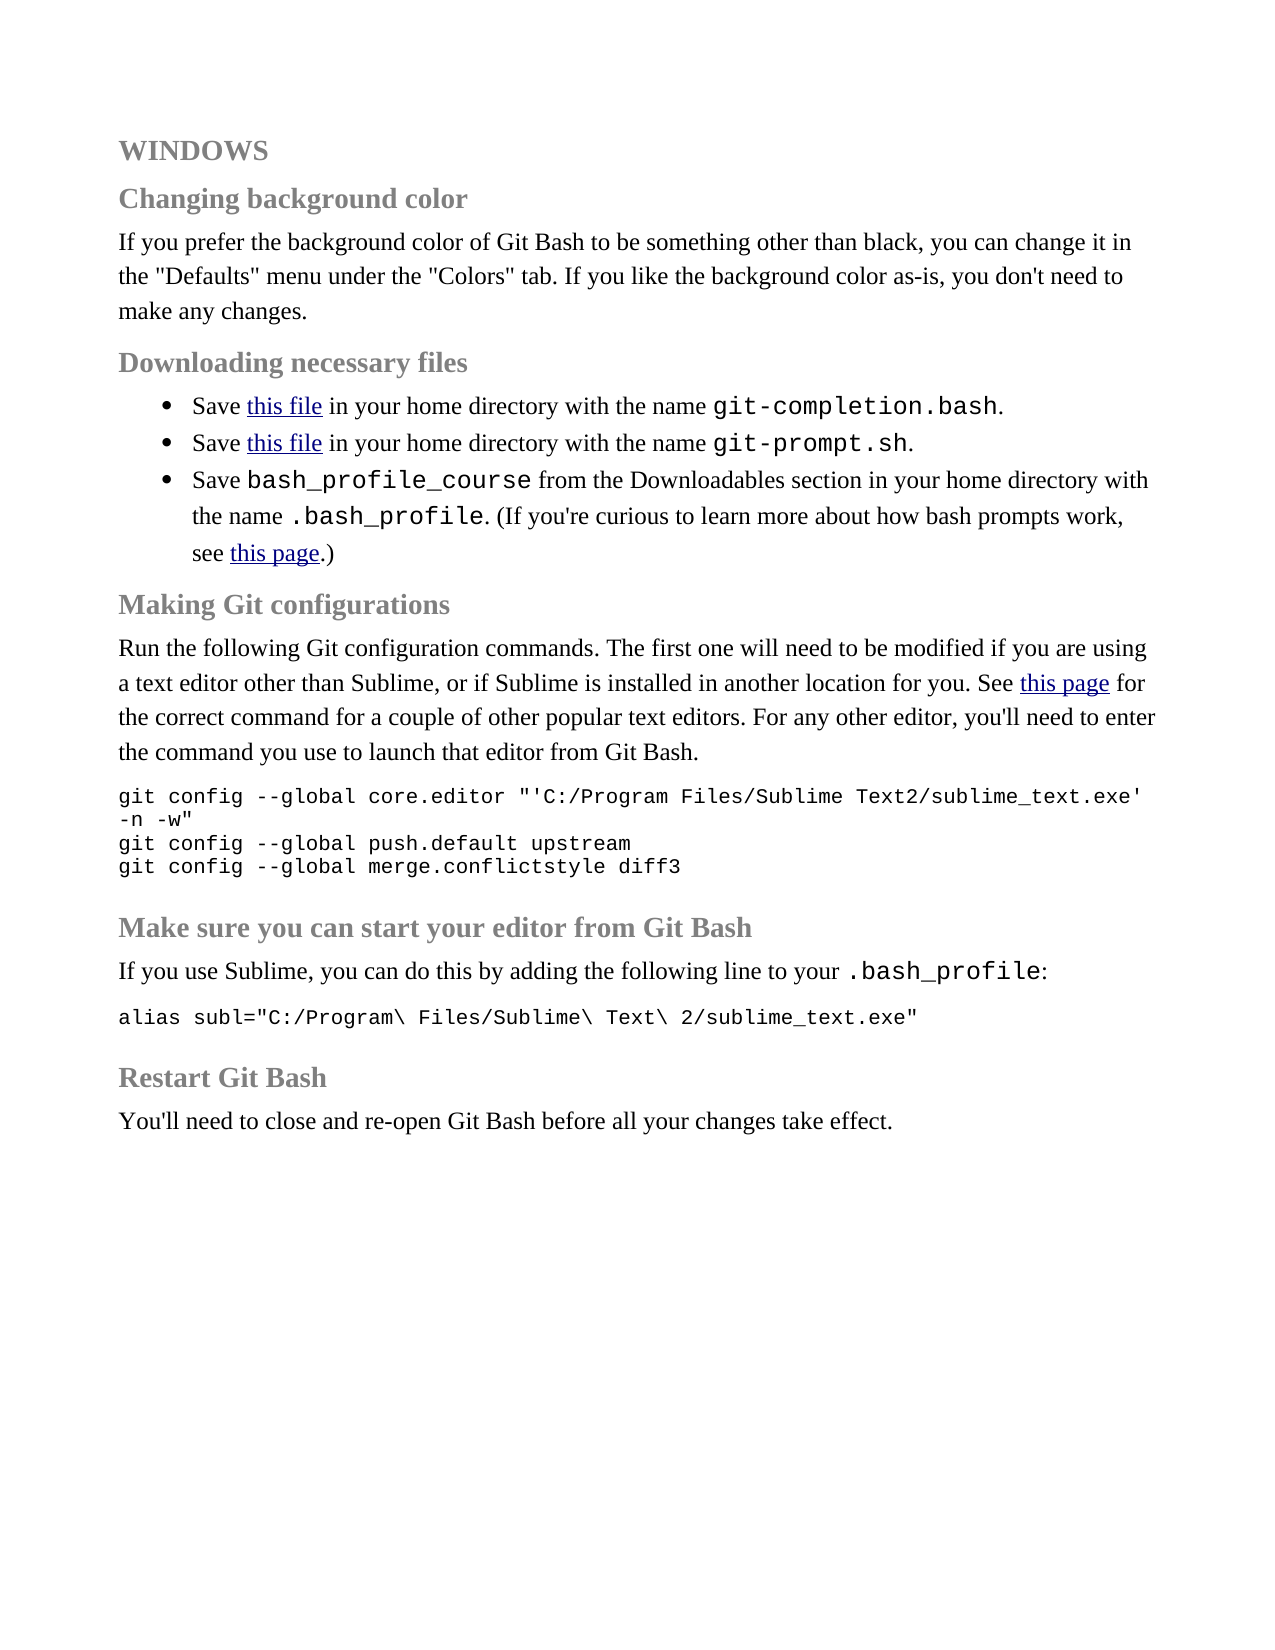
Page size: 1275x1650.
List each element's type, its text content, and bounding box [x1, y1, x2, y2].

text Run the following Git configuration commands. The first one will need to be modified if you are using a text editor other than Sublime, or if Sublime is installed in another location for you. See this page for the correct command for a couple of other popular text editors. For any other editor, you'll need to enter the command you use to launch that editor from Git Bash. [118, 633, 1157, 765]
subtitle Changing background color [118, 181, 1157, 214]
list Save this file in your home directory with the name git-prompt.sh. [162, 428, 1157, 459]
list Save this file in your home directory with the name git-completion.bash. [162, 391, 1157, 422]
text If you prefer the background color of Git Bash to be something other than black, you can change it in the "Defaults" menu under the "Colors" tab. If you like the background color as-is, you don't need to make any changes. [118, 227, 1157, 324]
list Save bash_profile_course from the Downloadables section in your home directory with the name .bash_profile. (If you're curious to learn more about how bash prompts work, see this page.) [162, 465, 1157, 567]
text alias subl="C:/Program\ Files/Sublime\ Text\ 2/sublime_text.exe" [118, 1007, 1157, 1031]
text git config --global push.default upstream [118, 833, 1157, 857]
text If you use Sublime, you can do this by adding the following line to your .bash_profile: [118, 956, 1157, 987]
text git config --global merge.conflictstyle diff3 [118, 857, 1157, 880]
text You'll need to close and re-open Git Bash before all your changes take effect. [118, 1106, 1157, 1135]
subtitle Making Git configurations [118, 587, 1157, 621]
text git config --global core.editor "'C:/Program Files/Sublime Text2/sublime_text.exe' -n -w" [118, 786, 1157, 833]
subtitle Downloading necessary files [118, 345, 1157, 378]
subtitle Make sure you can start your editor from Git Bash [118, 910, 1157, 943]
subtitle WINDOWS [118, 133, 1157, 166]
subtitle Restart Git Bash [118, 1060, 1157, 1094]
